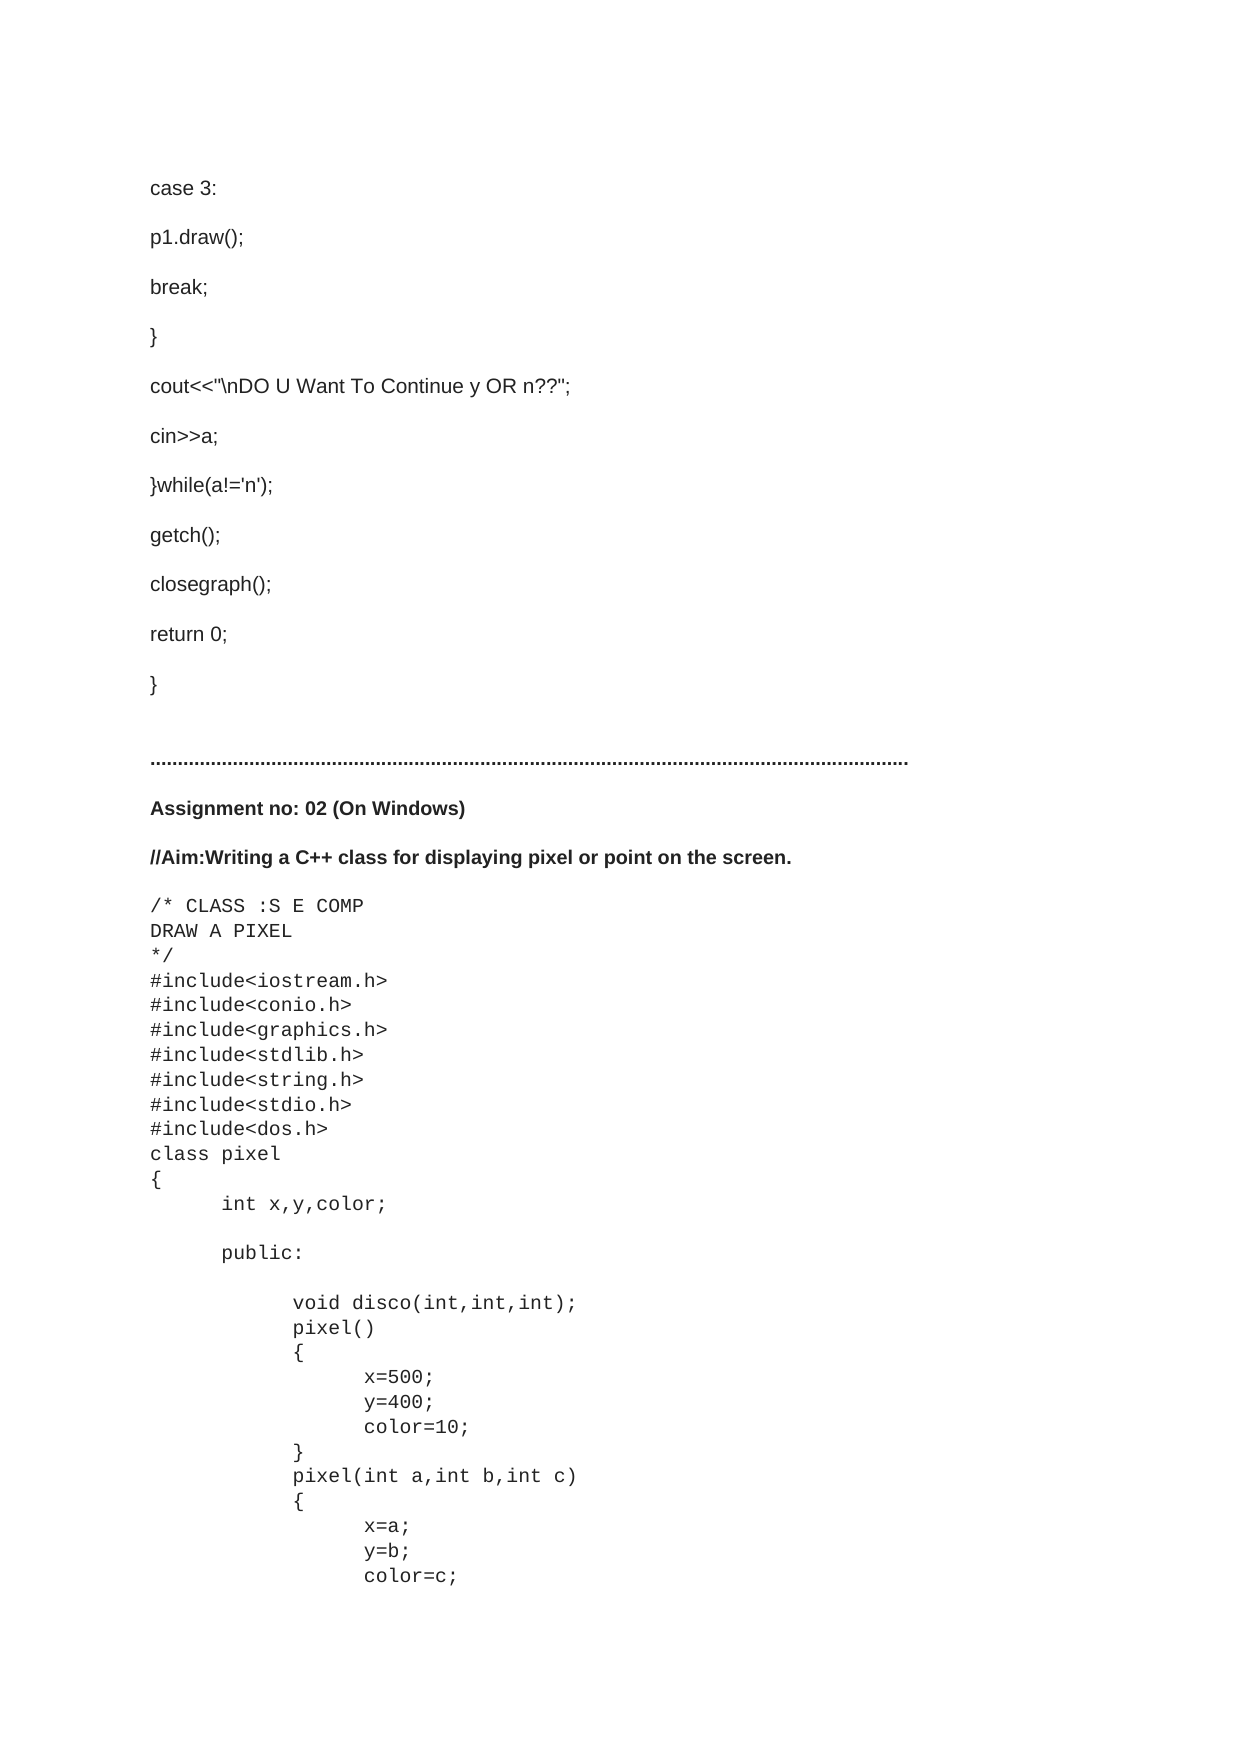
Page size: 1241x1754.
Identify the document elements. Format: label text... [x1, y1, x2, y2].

text x=a; [150, 1513, 1090, 1538]
text { [150, 1166, 1090, 1191]
text .......................................................................................................................................... [150, 745, 1090, 770]
text x=500; [150, 1365, 1090, 1389]
text class pixel [150, 1142, 1090, 1166]
text /* CLASS :S E COMP [150, 894, 1090, 918]
text #include<stdio.h> [150, 1092, 1090, 1117]
text #include<graphics.h> [150, 1018, 1090, 1042]
text #include<stdlib.h> [150, 1042, 1090, 1067]
text public: [150, 1241, 1090, 1266]
text //Aim:Writing a C++ class for displaying pixel or point on the screen. [150, 844, 1090, 869]
text } [150, 323, 1090, 348]
text #include<conio.h> [150, 993, 1090, 1018]
text } [150, 671, 1090, 695]
text { [150, 1489, 1090, 1513]
text y=b; [150, 1538, 1090, 1563]
text { [150, 1340, 1090, 1365]
text #include<string.h> [150, 1067, 1090, 1092]
text case 3: [150, 175, 1090, 199]
text break; [150, 274, 1090, 299]
text } [150, 1439, 1090, 1464]
text cout<<"\nDO U Want To Continue y OR n??"; [150, 373, 1090, 398]
text color=10; [150, 1414, 1090, 1439]
text void disco(int,int,int); [150, 1290, 1090, 1315]
text pixel(int a,int b,int c) [150, 1464, 1090, 1489]
text y=400; [150, 1389, 1090, 1414]
text Assignment no: 02 (On Windows) [150, 794, 1090, 819]
text pixel() [150, 1315, 1090, 1340]
text */ [150, 943, 1090, 968]
text #include<dos.h> [150, 1117, 1090, 1142]
text color=c; [150, 1563, 1090, 1588]
text getch(); [150, 522, 1090, 547]
text DRAW A PIXEL [150, 918, 1090, 943]
text cin>>a; [150, 423, 1090, 447]
text return 0; [150, 621, 1090, 646]
text }while(a!='n'); [150, 472, 1090, 497]
text closegraph(); [150, 571, 1090, 596]
text p1.draw(); [150, 224, 1090, 249]
text int x,y,color; [150, 1191, 1090, 1216]
text #include<iostream.h> [150, 968, 1090, 993]
